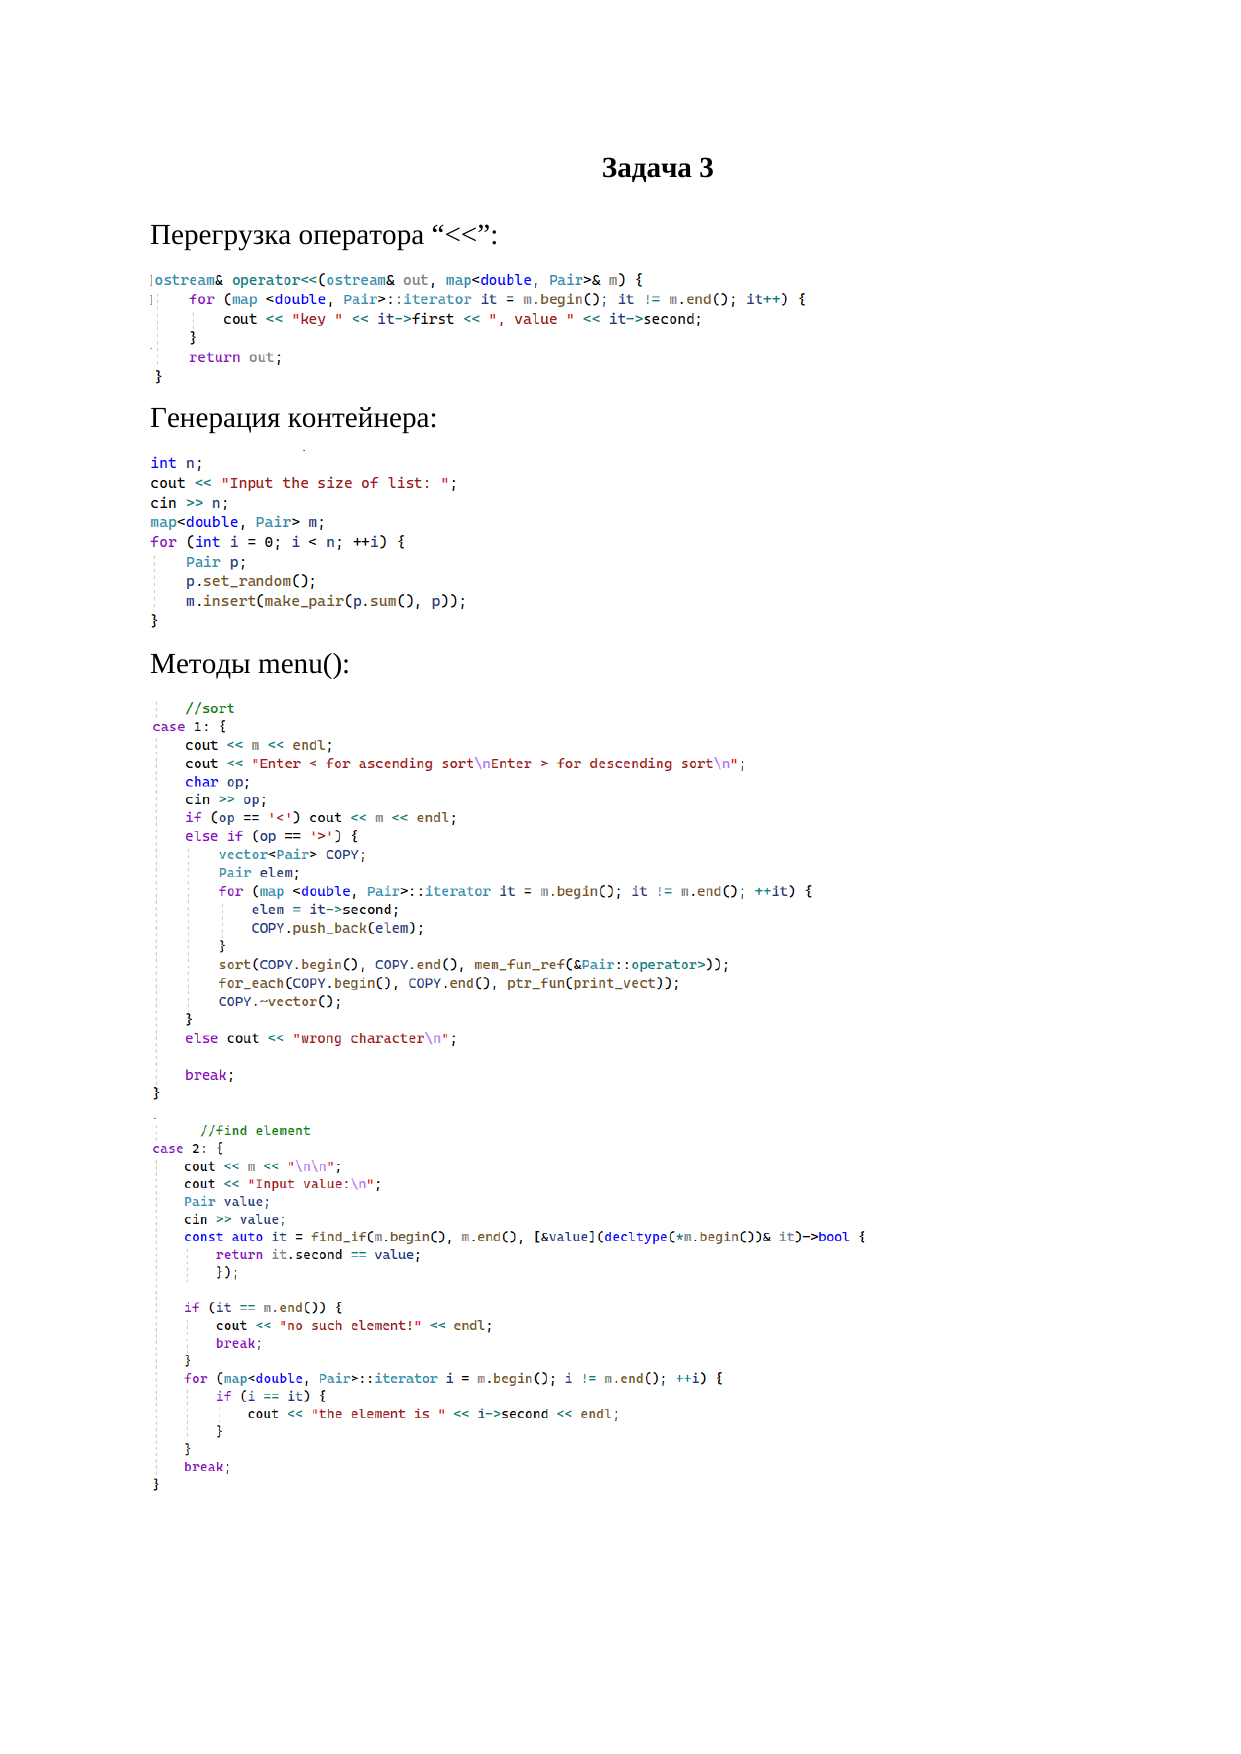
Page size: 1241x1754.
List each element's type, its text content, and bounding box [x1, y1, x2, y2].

subtitle Задача 3 [150, 150, 1090, 183]
text Перегрузка оператора “<<”: [150, 217, 1090, 251]
text Генерация контейнера: [150, 400, 1090, 434]
picture [150, 696, 814, 1103]
picture [150, 267, 807, 384]
picture [150, 1118, 865, 1494]
text Методы menu(): [150, 646, 1090, 680]
picture [150, 450, 468, 630]
